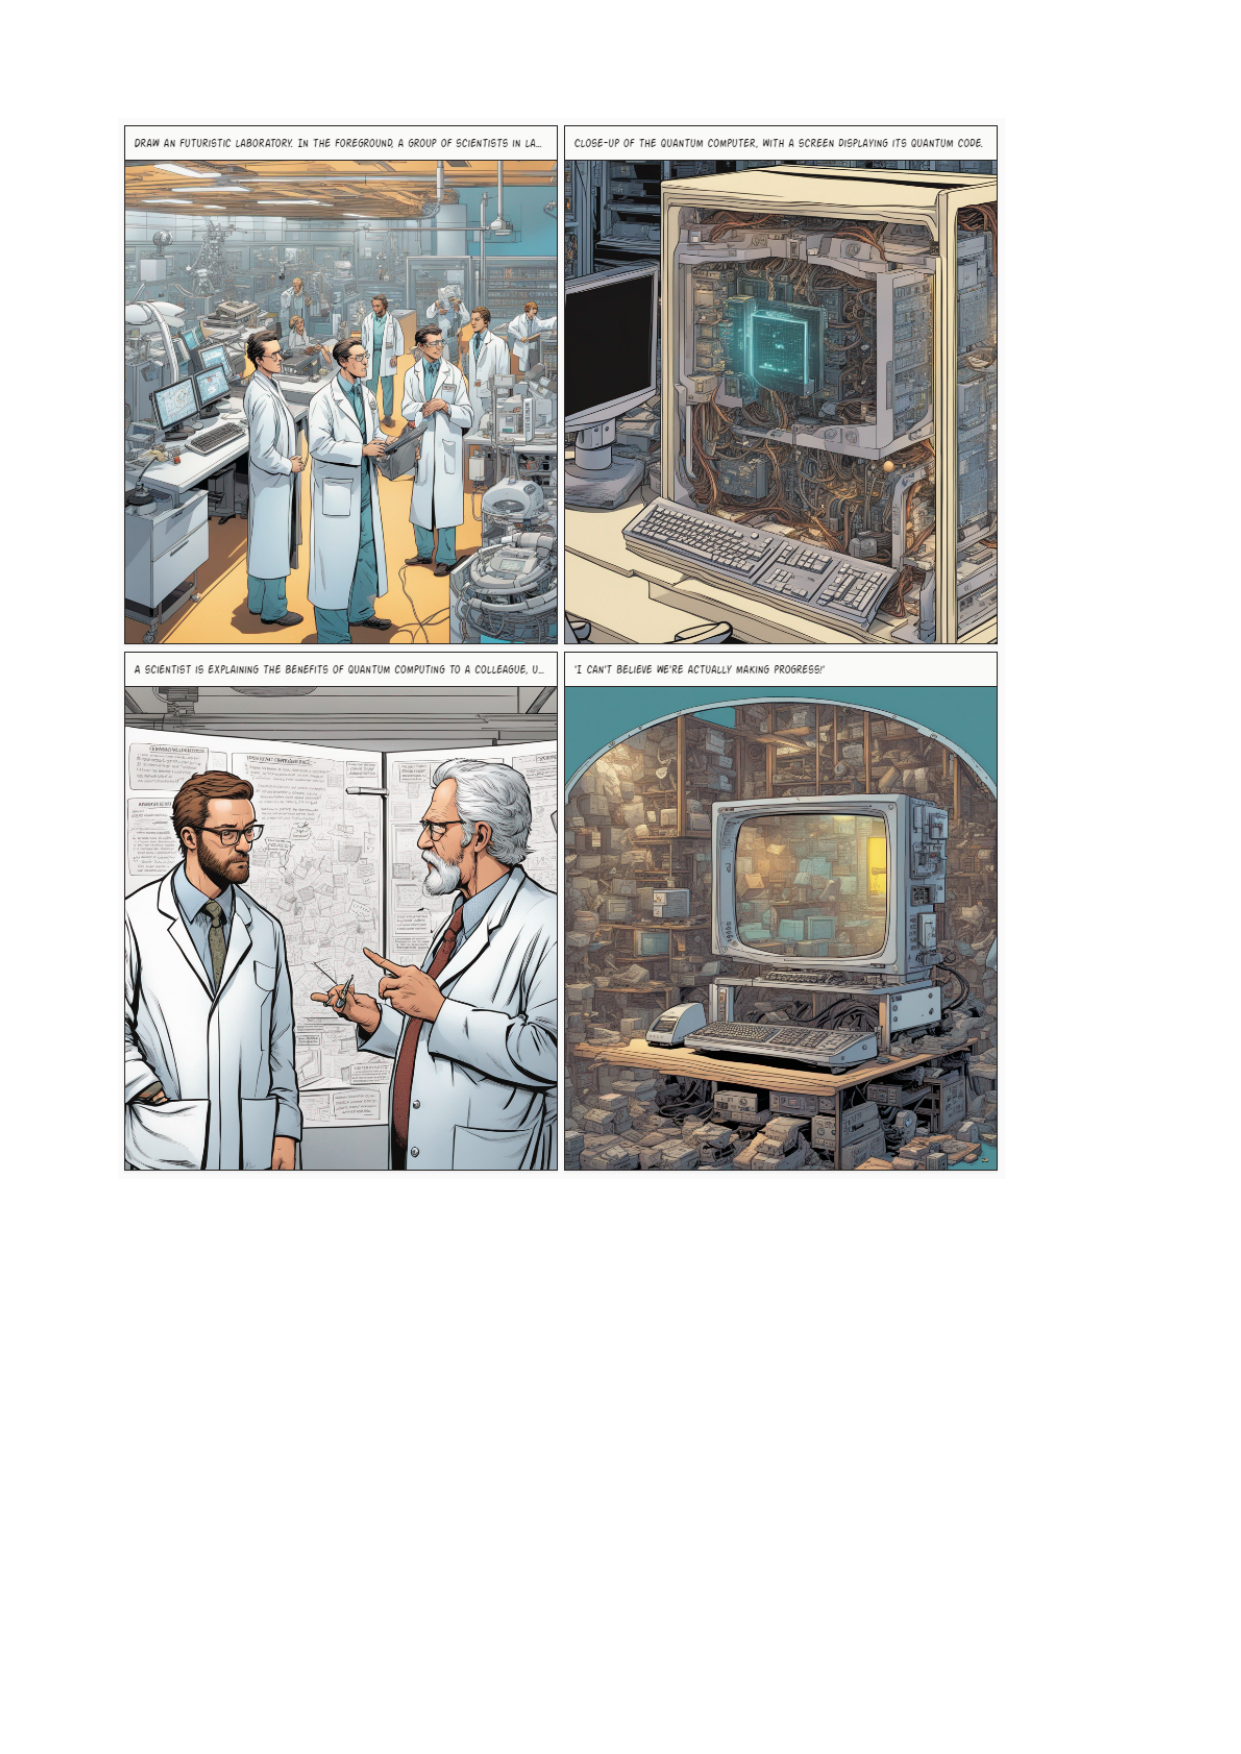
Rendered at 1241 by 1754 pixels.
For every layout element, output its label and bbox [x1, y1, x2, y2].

picture [118, 118, 1006, 1179]
